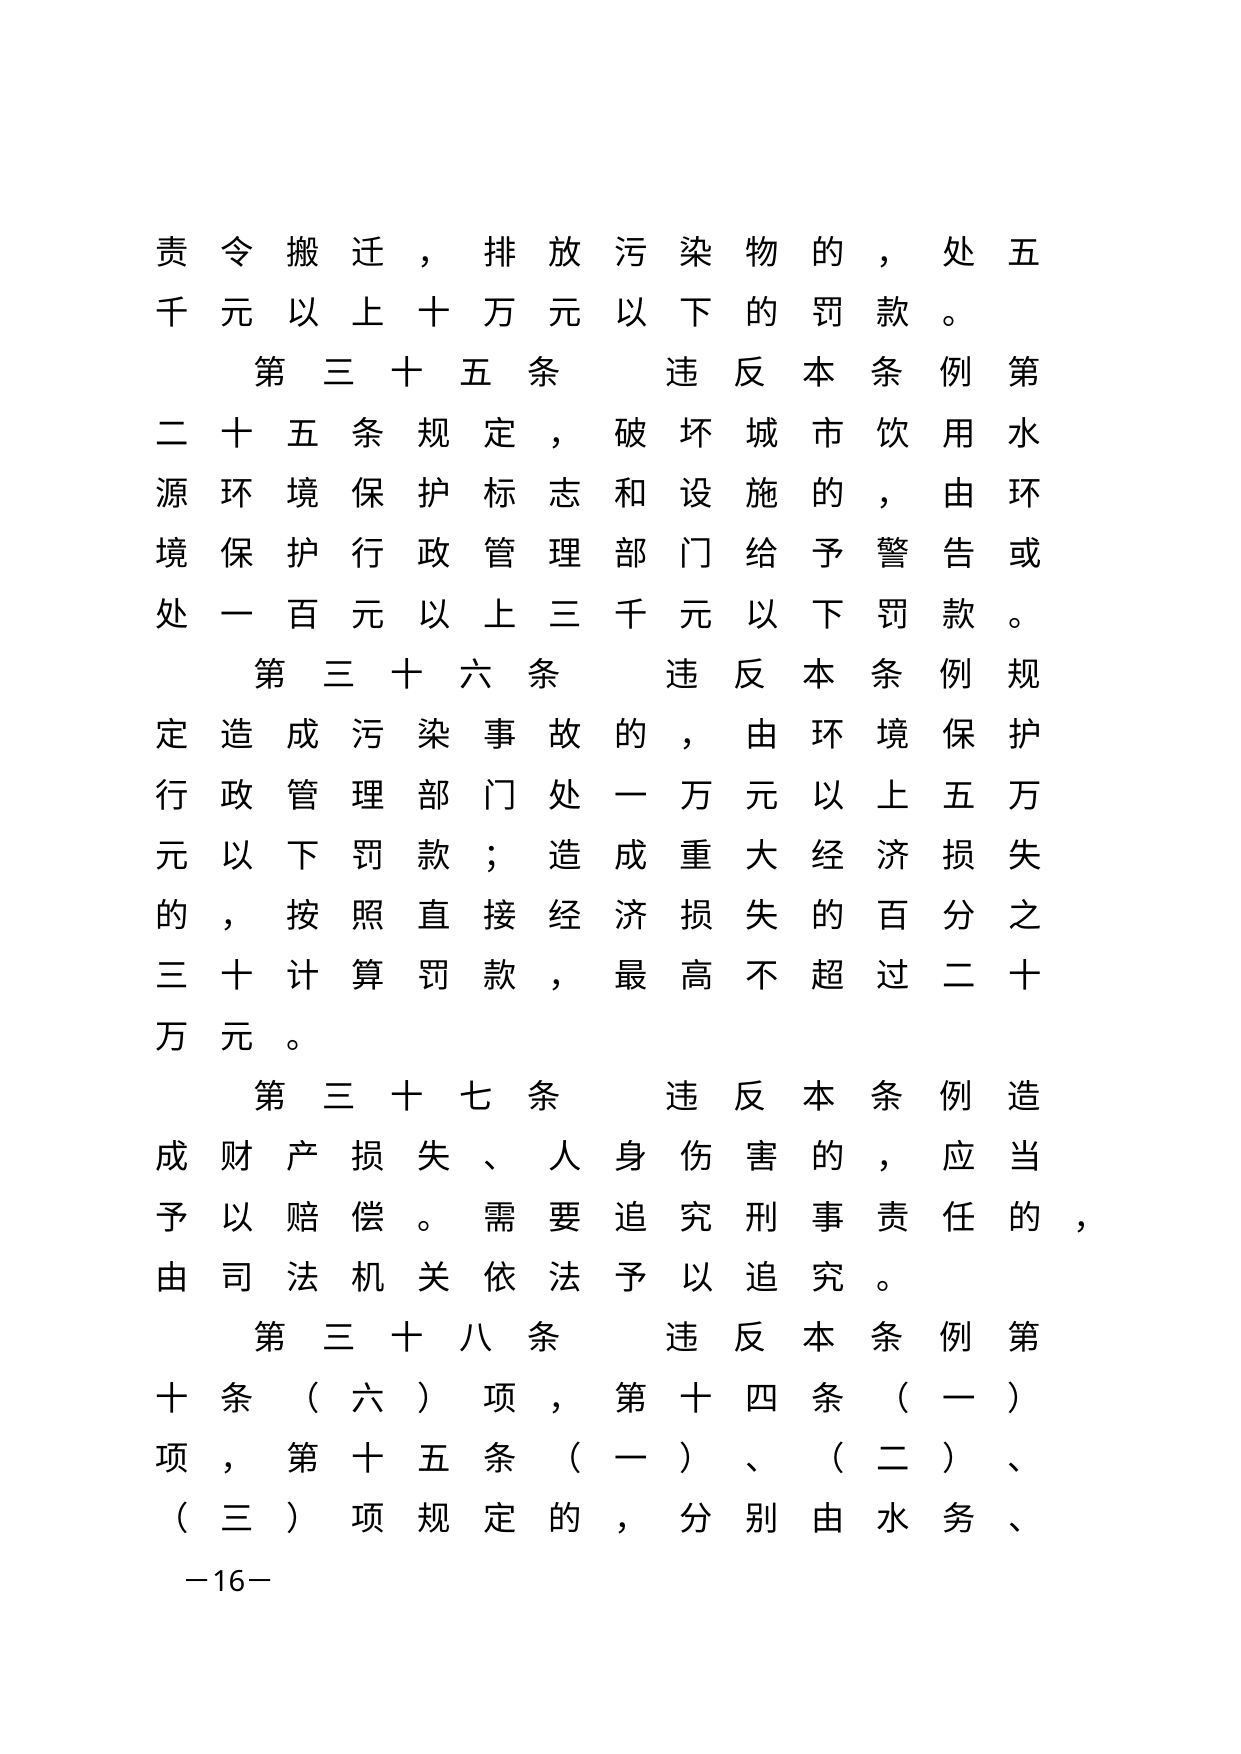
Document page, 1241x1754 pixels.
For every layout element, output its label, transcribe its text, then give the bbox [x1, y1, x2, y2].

text 第三十八条 违反本条例第十条（六）项，第十四条（一）项，第十五条（一）、（二）、（三）项规定的，分别由水务、农林、国土资源、规划行政管理部门根据有关法律法规的规定处理。 [155, 1305, 1073, 1546]
text 第三十六条 违反本条例规定造成污染事故的，由环境保护行政管理部门处一万元以上五万元以下罚款；造成重大经济损失的，按照直接经济损失的百分之三十计算罚款，最高不超过二十万元。 [155, 642, 1073, 1064]
text 第三十四条 违反本条例第十四条（六）项，第十六条（一）项规定，新建、扩建排污口的，由环境保护行政管理部门责令搬迁，排放污染物的，处五千元以上十万元以下的罚款。 [155, 219, 1073, 340]
text 第三十五条 违反本条例第二十五条规定，破坏城市饮用水源环境保护标志和设施的，由环境保护行政管理部门给予警告或处一百元以上三千元以下罚款。 [155, 340, 1073, 642]
text 第三十七条 违反本条例造成财产损失、人身伤害的，应当予以赔偿。需要追究刑事责任的，由司法机关依法予以追究。 [155, 1064, 1073, 1305]
